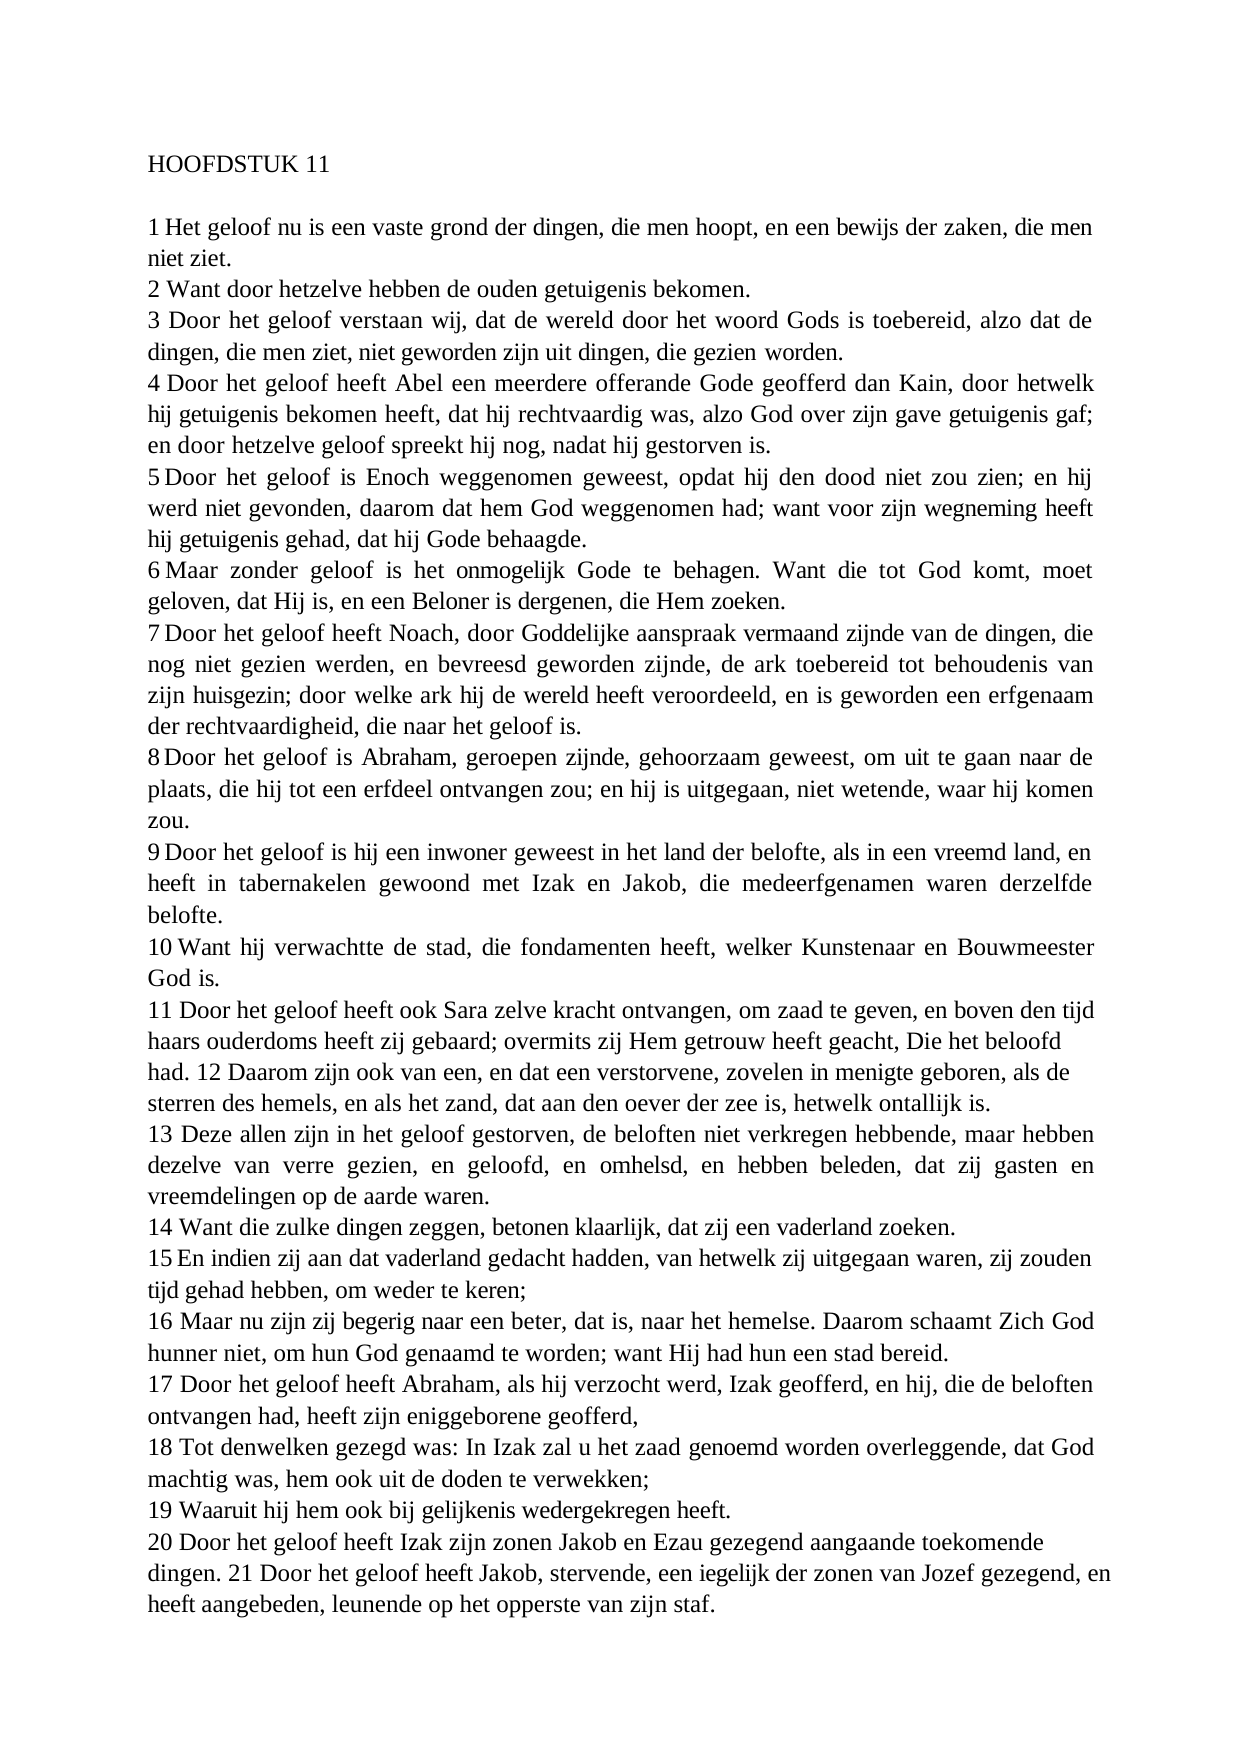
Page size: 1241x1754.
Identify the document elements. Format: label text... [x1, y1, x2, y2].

list Waaruit hij hem ook bij gelijkenis wedergekregen heeft. [147, 1496, 1130, 1524]
list Het geloof nu is een vaste grond der dingen, die men hoopt, en een bewijs der zaken, die men niet ziet. [147, 212, 1093, 272]
list Door het geloof heeft Abraham, als hij verzocht werd, Izak geofferd, en hij, die de beloften ontvangen had, heeft zijn eniggeborene geofferd, [147, 1369, 1094, 1430]
list Door het geloof heeft ook Sara zelve kracht ontvangen, om zaad te geven, en boven den tijd haars ouderdoms heeft zij gebaard; overmits zij Hem getrouw heeft geacht, Die het beloofd had. 12 Daarom zijn ook van een, en dat een verstorvene, zovelen in menigte geboren, als de sterren des hemels, en als het zand, dat aan den oever der zee is, hetwelk ontallijk is. [147, 995, 1102, 1117]
list Door het geloof heeft Izak zijn zonen Jakob en Ezau gezegend aangaande toekomende dingen. 21 Door het geloof heeft Jakob, stervende, een iegelijk der zonen van Jozef gezegend, en heeft aangebeden, leunende op het opperste van zijn staf. [147, 1527, 1119, 1617]
list Door het geloof verstaan wij, dat de wereld door het woord Gods is toebereid, alzo dat de dingen, die men ziet, niet geworden zijn uit dingen, die gezien worden. [147, 305, 1094, 366]
list Door het geloof is hij een inwoner geweest in het land der belofte, als in een vreemd land, en heeft in tabernakelen gewoond met Izak en Jakob, die medeerfgenamen waren derzelfde belofte. [147, 837, 1092, 929]
list Maar zonder geloof is het onmogelijk Gode te behagen. Want die tot God komt, moet geloven, dat Hij is, en een Beloner is dergenen, die Hem zoeken. [147, 555, 1093, 615]
text HOOFDSTUK 11 [147, 149, 1130, 178]
list Door het geloof is Enoch weggenomen geweest, opdat hij den dood niet zou zien; en hij werd niet gevonden, daarom dat hem God weggenomen had; want voor zijn wegneming heeft hij getuigenis gehad, dat hij Gode behaagde. [147, 462, 1093, 553]
list Maar nu zijn zij begerig naar een beter, dat is, naar het hemelse. Daarom schaamt Zich God hunner niet, om hun God genaamd te worden; want Hij had hun een stad bereid. [147, 1306, 1094, 1367]
list Want door hetzelve hebben de ouden getuigenis bekomen. [147, 274, 1130, 303]
list Deze allen zijn in het geloof gestorven, de beloften niet verkregen hebbende, maar hebben dezelve van verre gezien, en geloofd, en omhelsd, en hebben beleden, dat zij gasten en vreemdelingen op de aarde waren. [147, 1119, 1094, 1210]
list Door het geloof heeft Noach, door Goddelijke aanspraak vermaand zijnde van de dingen, die nog niet gezien werden, en bevreesd geworden zijnde, de ark toebereid tot behoudenis van zijn huisgezin; door welke ark hij de wereld heeft veroordeeld, en is geworden een erfgenaam der rechtvaardigheid, die naar het geloof is. [147, 618, 1094, 740]
list Door het geloof heeft Abel een meerdere offerande Gode geofferd dan Kain, door hetwelk hij getuigenis bekomen heeft, dat hij rechtvaardig was, alzo God over zijn gave getuigenis gaf; en door hetzelve geloof spreekt hij nog, nadat hij gestorven is. [147, 368, 1094, 459]
list En indien zij aan dat vaderland gedacht hadden, van hetwelk zij uitgegaan waren, zij zouden tijd gehad hebben, om weder te keren; [147, 1243, 1093, 1303]
list Door het geloof is Abraham, geroepen zijnde, gehoorzaam geweest, om uit te gaan naar de plaats, die hij tot een erfdeel ontvangen zou; en hij is uitgegaan, niet wetende, waar hij komen zou. [147, 742, 1093, 834]
list Want die zulke dingen zeggen, betonen klaarlijk, dat zij een vaderland zoeken. [147, 1212, 1130, 1241]
list Want hij verwachtte de stad, die fondamenten heeft, welker Kunstenaar en Bouwmeester God is. [147, 932, 1094, 992]
list Tot denwelken gezegd was: In Izak zal u het zaad genoemd worden overleggende, dat God machtig was, hem ook uit de doden te verwekken; [147, 1432, 1094, 1493]
